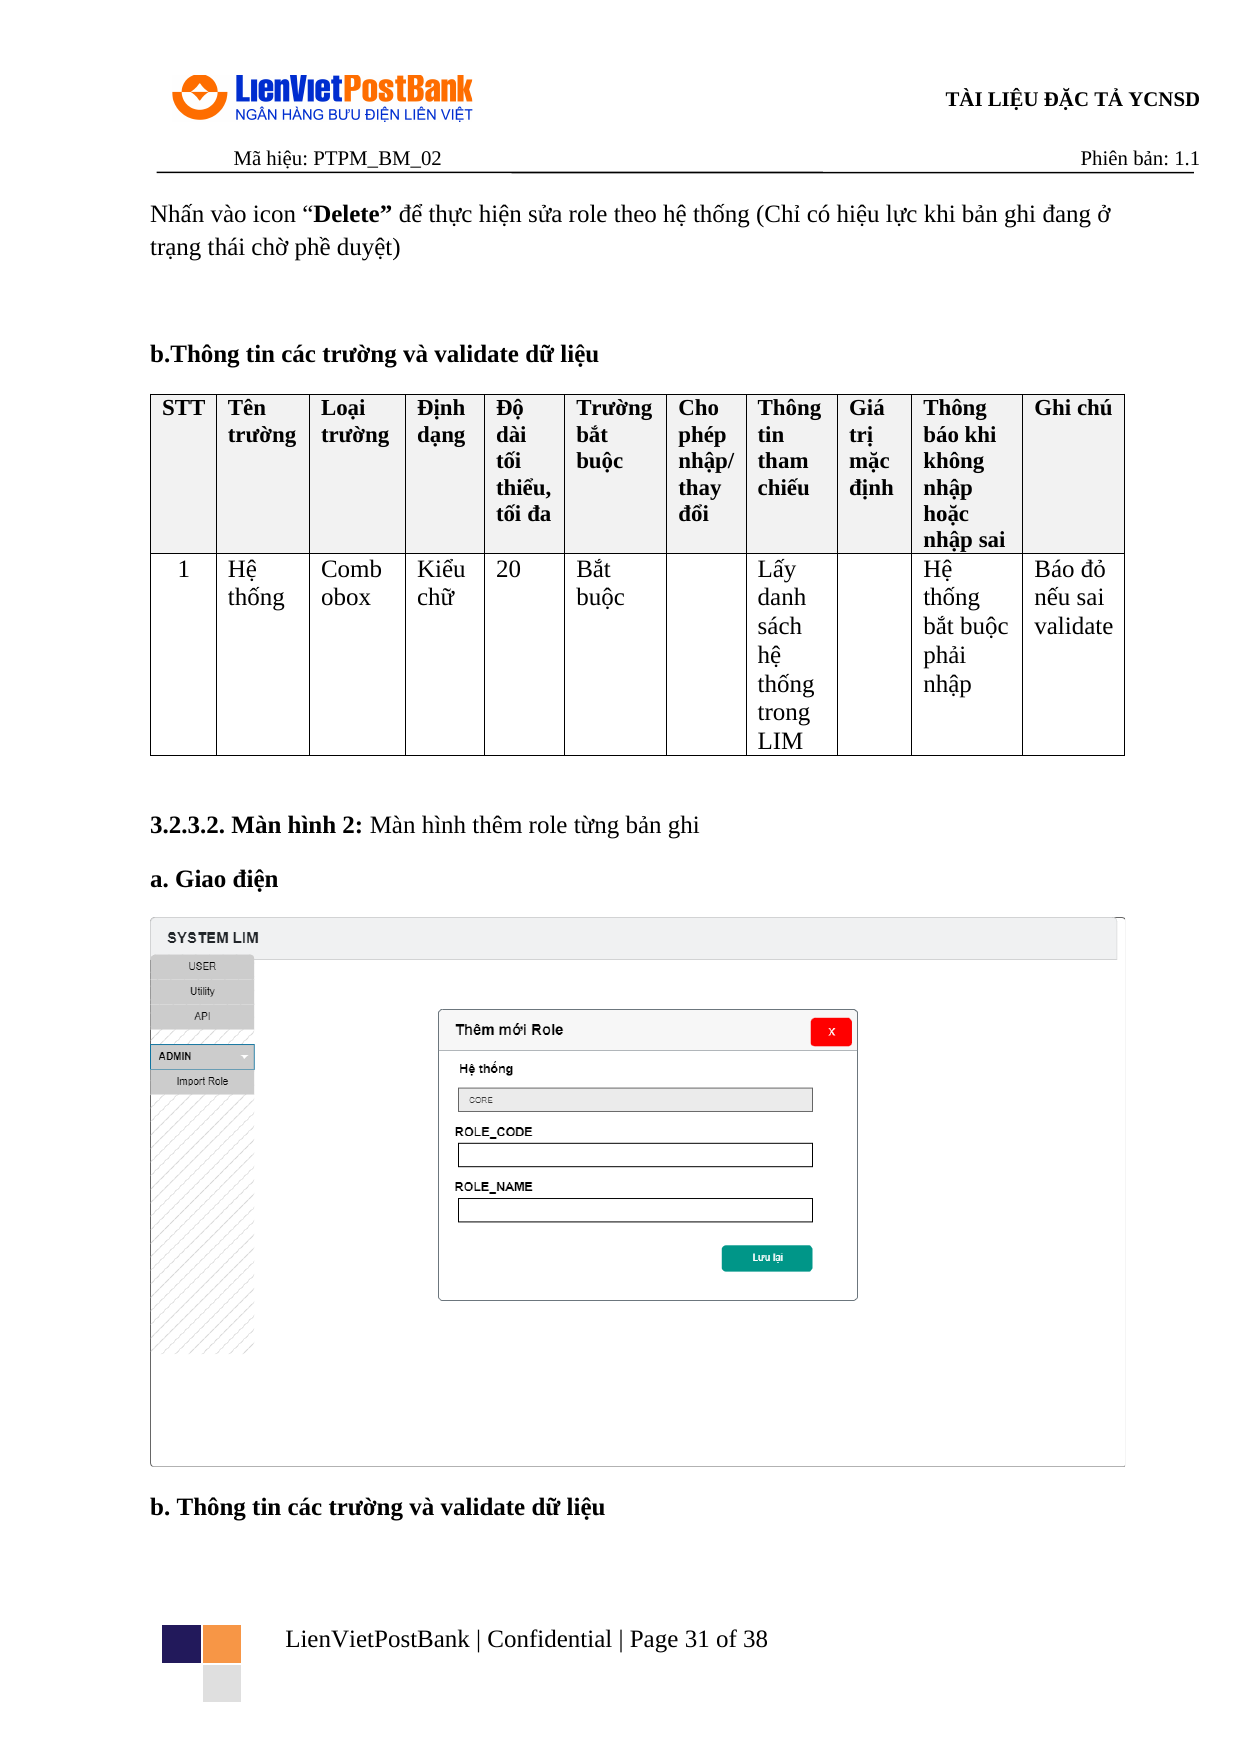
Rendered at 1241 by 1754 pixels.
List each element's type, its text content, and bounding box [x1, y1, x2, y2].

table_header Định dạng [406, 395, 484, 553]
table_cell 20 [485, 554, 564, 755]
table_header Tên trường [217, 395, 309, 553]
table_cell Combobox [310, 554, 405, 755]
table_cell [667, 554, 746, 755]
table_cell [838, 554, 911, 755]
table_header Loại trường [310, 395, 405, 553]
text b. Thông tin các trường và validate dữ liệu [150, 1492, 1125, 1520]
table_cell Hệ thống bắt buộc phải nhập [912, 554, 1022, 755]
text a. Giao điện [150, 864, 1125, 892]
table_header Thông tin tham chiếu [747, 395, 837, 553]
table_header STT [151, 395, 216, 553]
table_cell Lấy danh sách hệ thống trong LIM [747, 554, 837, 755]
table_header Ghi chú [1023, 395, 1124, 553]
text b.Thông tin các trường và validate dữ liệu [150, 339, 1125, 368]
table_cell Hệ thống [217, 554, 309, 755]
table_header Trường bắt buộc [565, 395, 666, 553]
picture [172, 75, 473, 122]
table_cell 1 [151, 554, 216, 755]
table_header Độ dài tối thiểu, tối đa [485, 395, 564, 553]
table_cell Báo đỏ nếu sai validate [1023, 554, 1124, 755]
table_cell Kiểu chữ [406, 554, 484, 755]
text 3.2.3.2. Màn hình 2: Màn hình thêm role từng bản ghi [150, 810, 1125, 838]
picture [150, 917, 1125, 1467]
table_header Cho phép nhập/ thay đổi [667, 395, 746, 553]
table_header Giá trị mặc định [838, 395, 911, 553]
text Nhấn vào icon “Delete” để thực hiện sửa role theo hệ thống (Chỉ có hiệu lực khi bản ghi đang ở trạng thái chờ phề duyệt) [150, 199, 1125, 261]
table_header Thông báo khi không nhập hoặc nhập sai [912, 395, 1022, 553]
table_cell Bắt buộc [565, 554, 666, 755]
